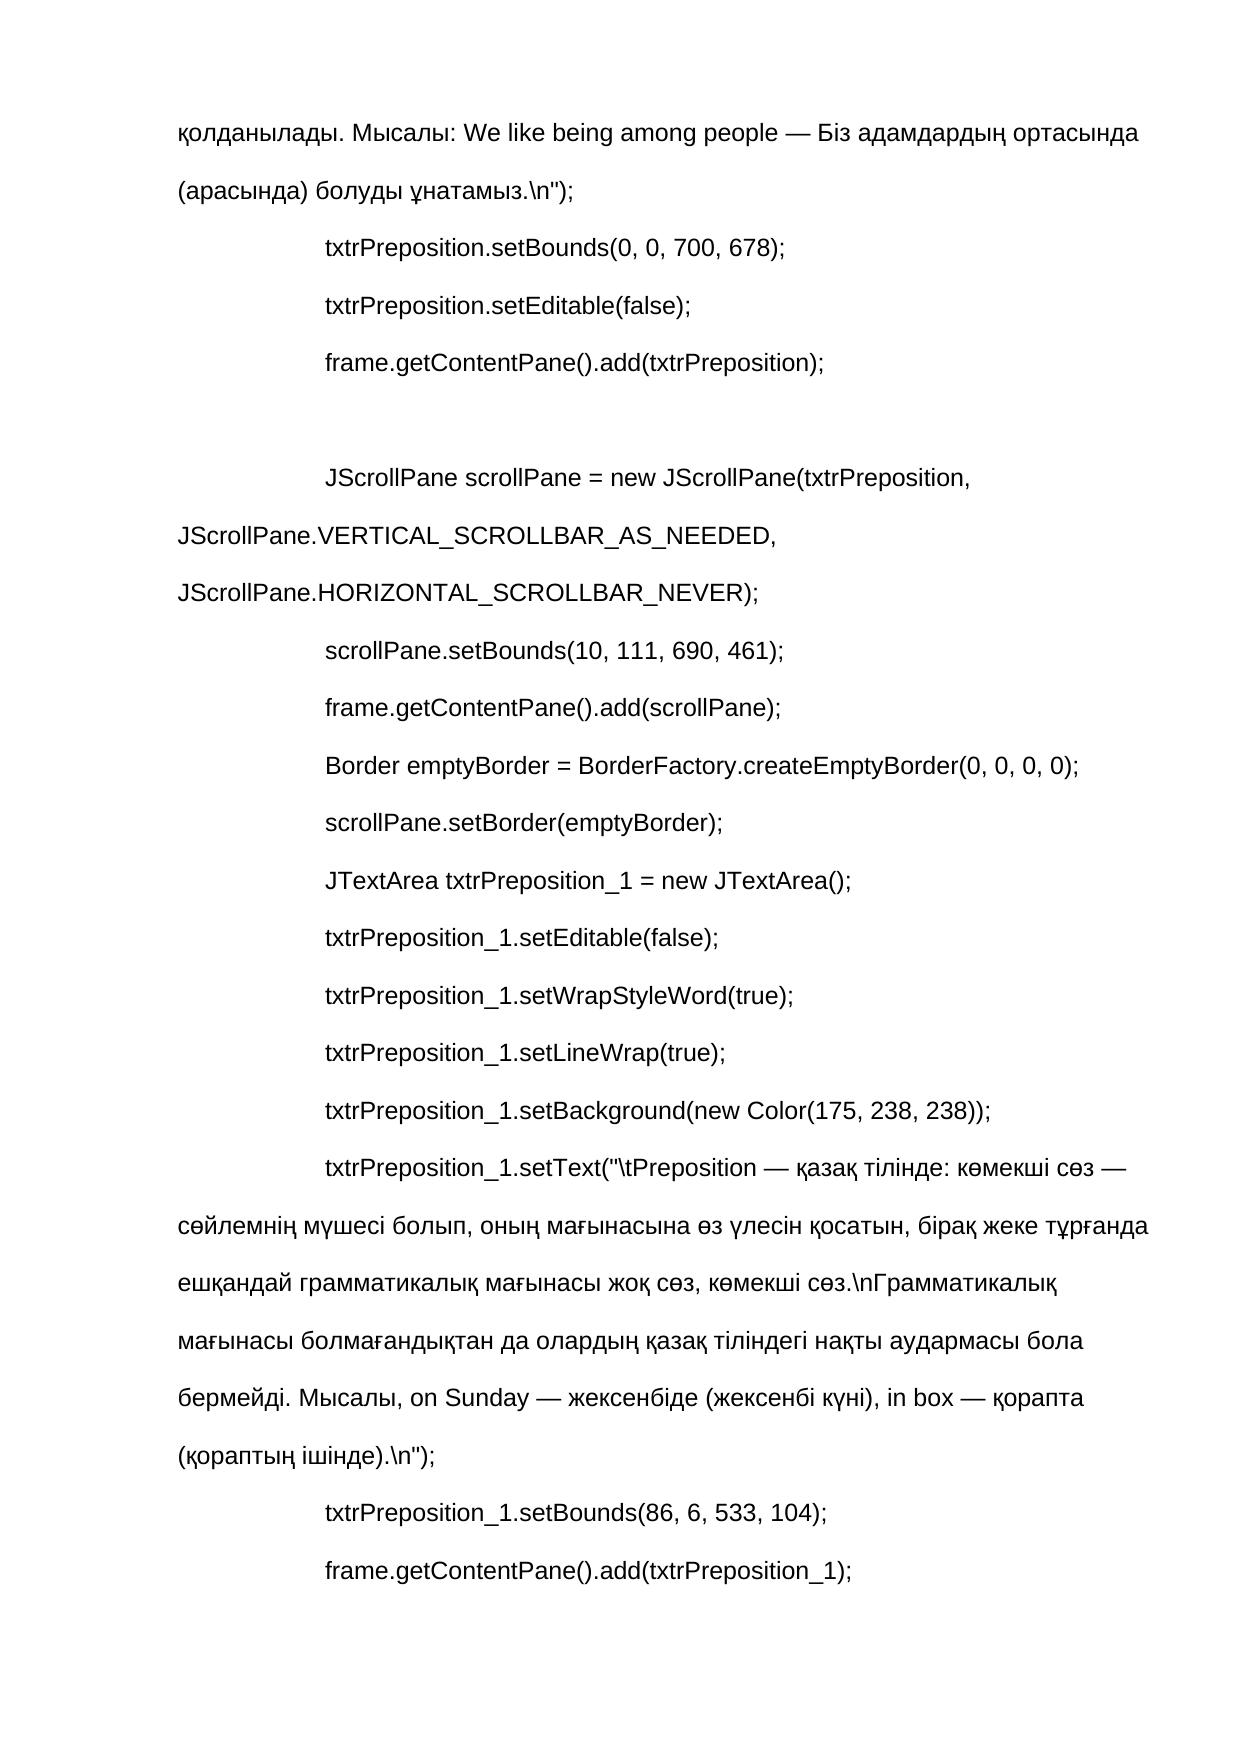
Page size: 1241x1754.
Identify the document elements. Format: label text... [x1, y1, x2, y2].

text frame.getContentPane().add(txtrPreposition); [177, 348, 1152, 377]
text scrollPane.setBounds(10, 111, 690, 461); [177, 636, 1152, 664]
text txtrPreposition_1.setEditable(false); [177, 923, 1152, 952]
text JTextArea txtrPreposition_1 = new JTextArea(); [177, 866, 1152, 894]
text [177, 118, 1152, 204]
text txtrPreposition_1.setText("\tPreposition — қазақ тілінде: көмекші сөз — сөйлемнің мүшесі болып, оның мағынасына өз үлесін қосатын, бірақ жеке тұрғанда ешқандай грамматикалық мағынасы жоқ сөз, көмекші сөз.\nГрамматикалық мағынасы болмағандықтан да олардың қазақ тіліндегі нақты аудармасы бола бермейді. Мысалы, on Sunday — жексенбіде (жексенбі күні), in box — қорапта (қораптың ішінде).\n"); [177, 1153, 1152, 1469]
text txtrPreposition.setEditable(false); [177, 291, 1152, 319]
text frame.getContentPane().add(scrollPane); [177, 693, 1152, 722]
text txtrPreposition_1.setLineWrap(true); [177, 1038, 1152, 1067]
text txtrPreposition.setBounds(0, 0, 700, 678); [177, 233, 1152, 262]
text txtrPreposition_1.setBackground(new Color(175, 238, 238)); [177, 1096, 1152, 1124]
text scrollPane.setBorder(emptyBorder); [177, 808, 1152, 837]
text txtrPreposition_1.setBounds(86, 6, 533, 104); [177, 1498, 1152, 1527]
text txtrPreposition_1.setWrapStyleWord(true); [177, 981, 1152, 1009]
text Border emptyBorder = BorderFactory.createEmptyBorder(0, 0, 0, 0); [177, 751, 1152, 779]
text JScrollPane scrollPane = new JScrollPane(txtrPreposition, JScrollPane.VERTICAL_SCROLLBAR_AS_NEEDED, JScrollPane.HORIZONTAL_SCROLLBAR_NEVER); [177, 463, 1152, 607]
text frame.getContentPane().add(txtrPreposition_1); [177, 1556, 1152, 1584]
